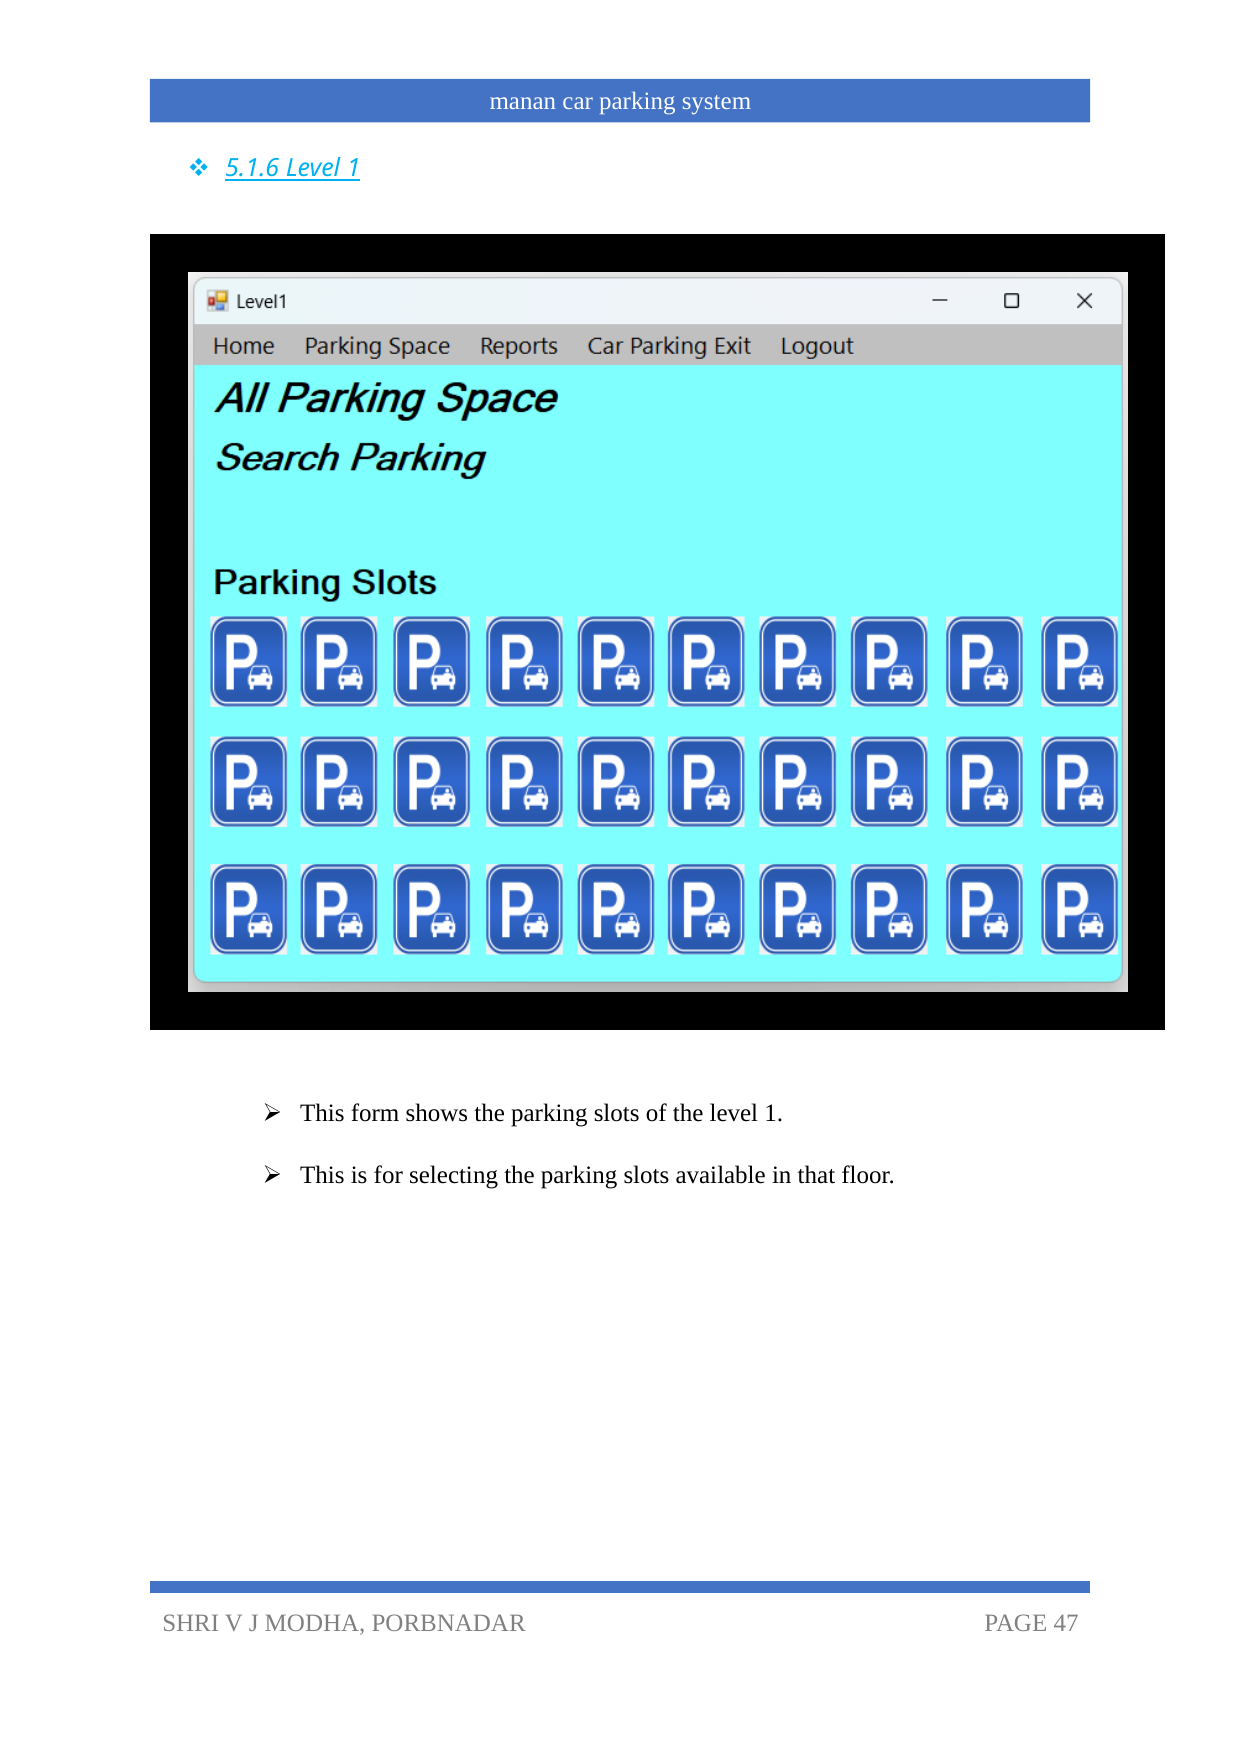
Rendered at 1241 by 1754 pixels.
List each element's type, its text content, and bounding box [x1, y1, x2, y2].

picture [188, 272, 1128, 992]
list This is for selecting the parking slots available in that floor. [262, 1160, 1090, 1189]
subtitle 5.1.6 Level 1 [187, 150, 1090, 184]
list This form shows the parking slots of the level 1. [262, 1098, 1090, 1127]
